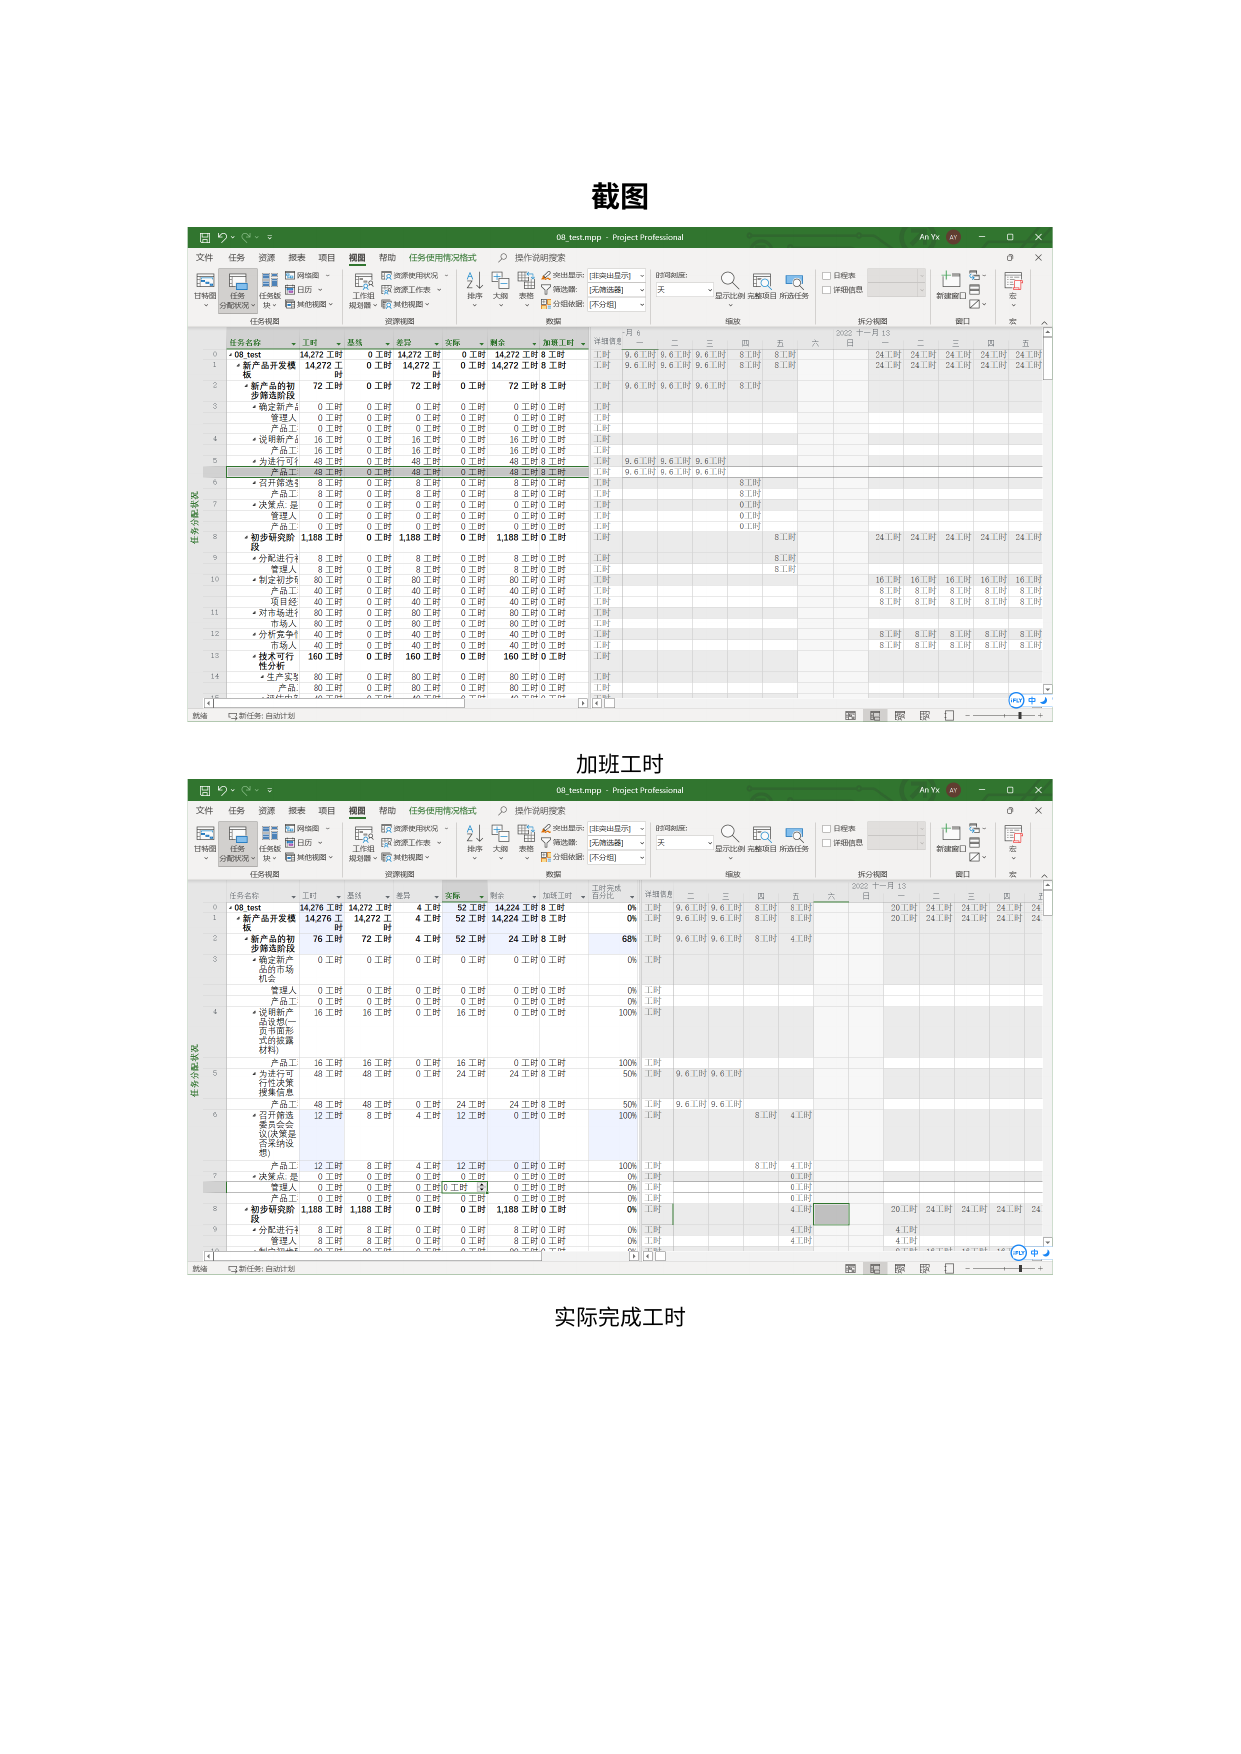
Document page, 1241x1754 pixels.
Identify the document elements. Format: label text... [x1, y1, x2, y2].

text 实际完成工时 [187, 1299, 1053, 1332]
picture [187, 779, 1053, 1275]
text 加班工时 [187, 747, 1053, 779]
picture [187, 227, 1053, 722]
text 截图 [187, 162, 1053, 227]
